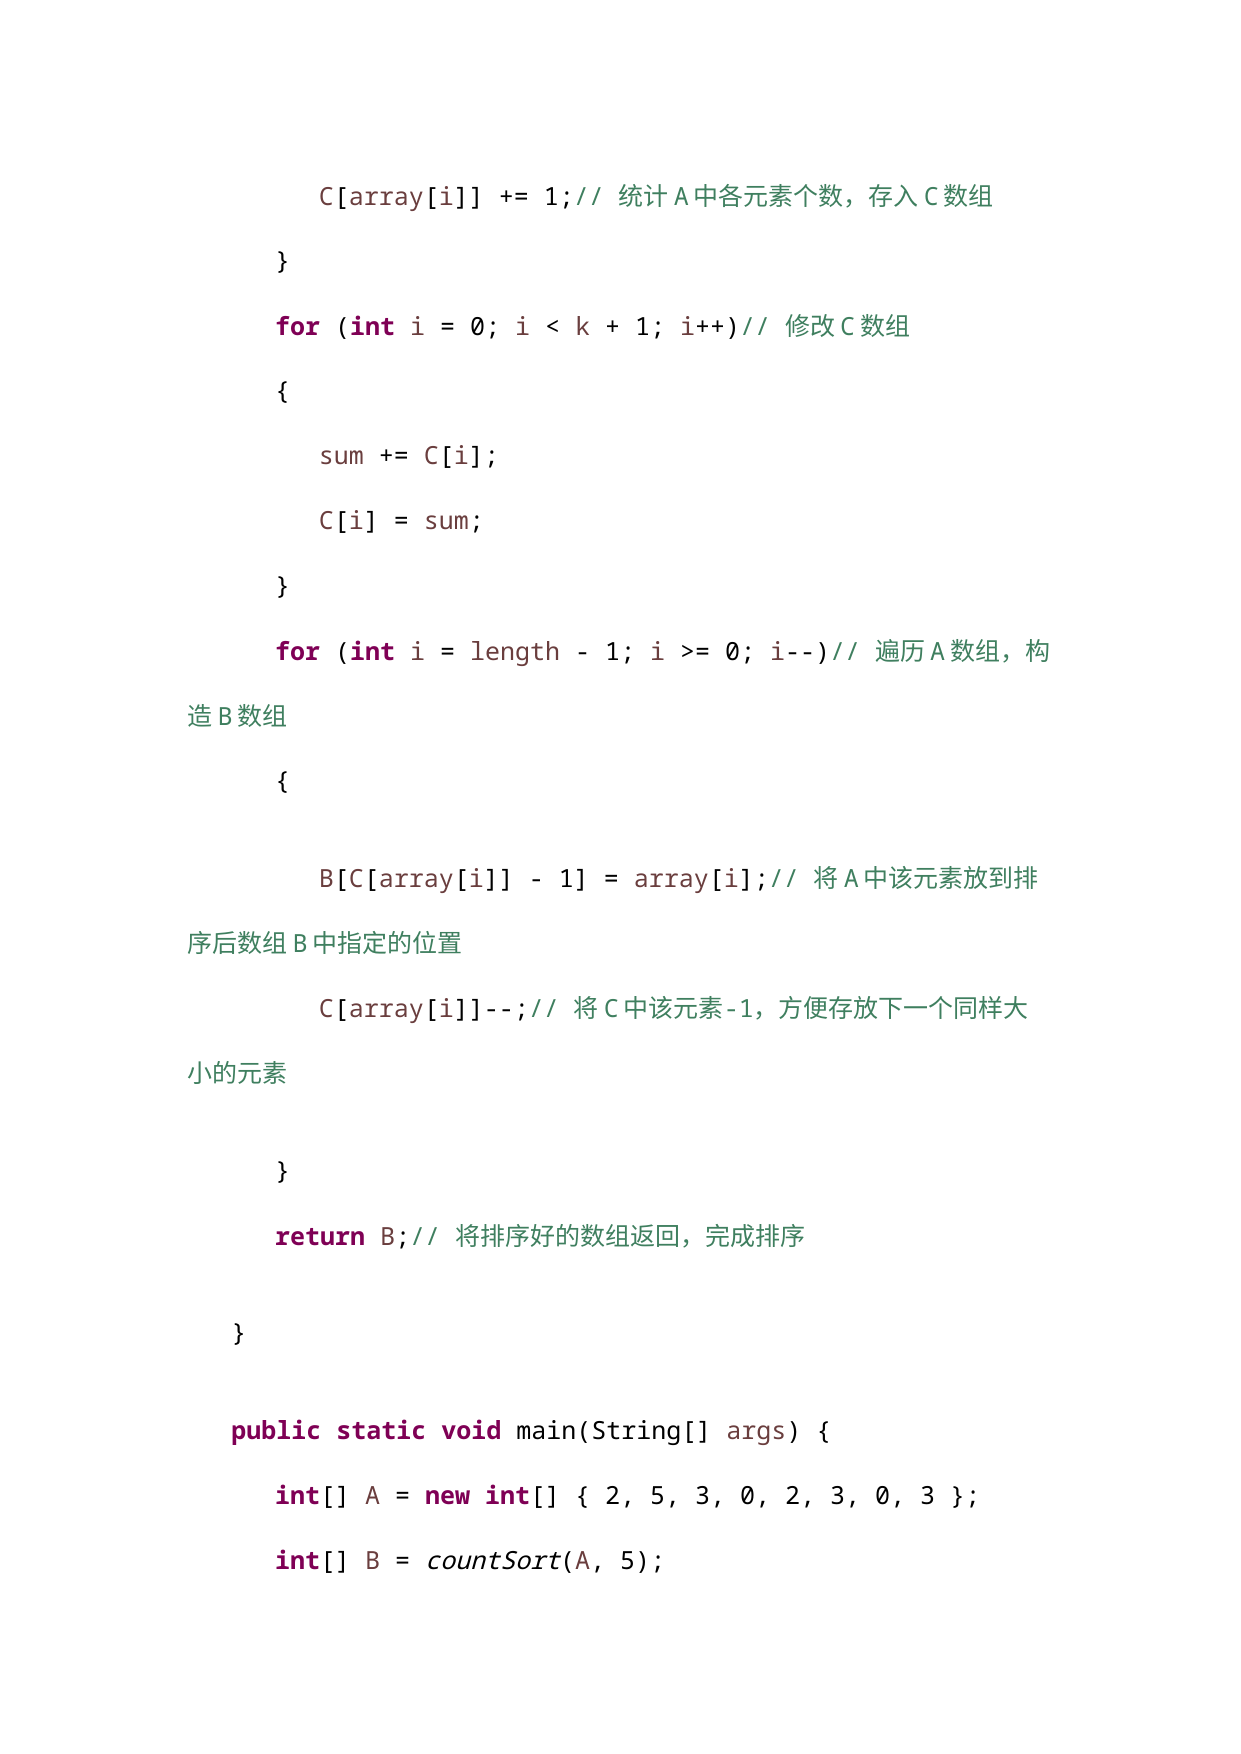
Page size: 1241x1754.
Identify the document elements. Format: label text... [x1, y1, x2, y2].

text sum += C[i]; [187, 422, 1053, 487]
text C[array[i]]--;// 将C中该元素-1，方便存放下一个同样大小的元素 [187, 974, 1053, 1104]
text } [187, 1299, 1053, 1364]
text { [187, 357, 1053, 422]
text } [187, 227, 1053, 292]
text public static void main(String[] args) { [187, 1397, 1053, 1462]
text int[] A = new int[] { 2, 5, 3, 0, 2, 3, 0, 3 }; [187, 1462, 1053, 1527]
text for (int i = 0; i < k + 1; i++)// 修改C数组 [187, 292, 1053, 357]
text for (int i = length - 1; i >= 0; i--)// 遍历A数组，构造B数组 [187, 617, 1053, 747]
text } [187, 1137, 1053, 1202]
text return B;// 将排序好的数组返回，完成排序 [187, 1202, 1053, 1267]
text } [187, 552, 1053, 617]
text int[] B = countSort(A, 5); [187, 1527, 1053, 1592]
text B[C[array[i]] - 1] = array[i];// 将A中该元素放到排序后数组B中指定的位置 [187, 844, 1053, 974]
text { [187, 747, 1053, 812]
text C[i] = sum; [187, 487, 1053, 552]
text C[array[i]] += 1;// 统计A中各元素个数，存入C数组 [187, 162, 1053, 227]
